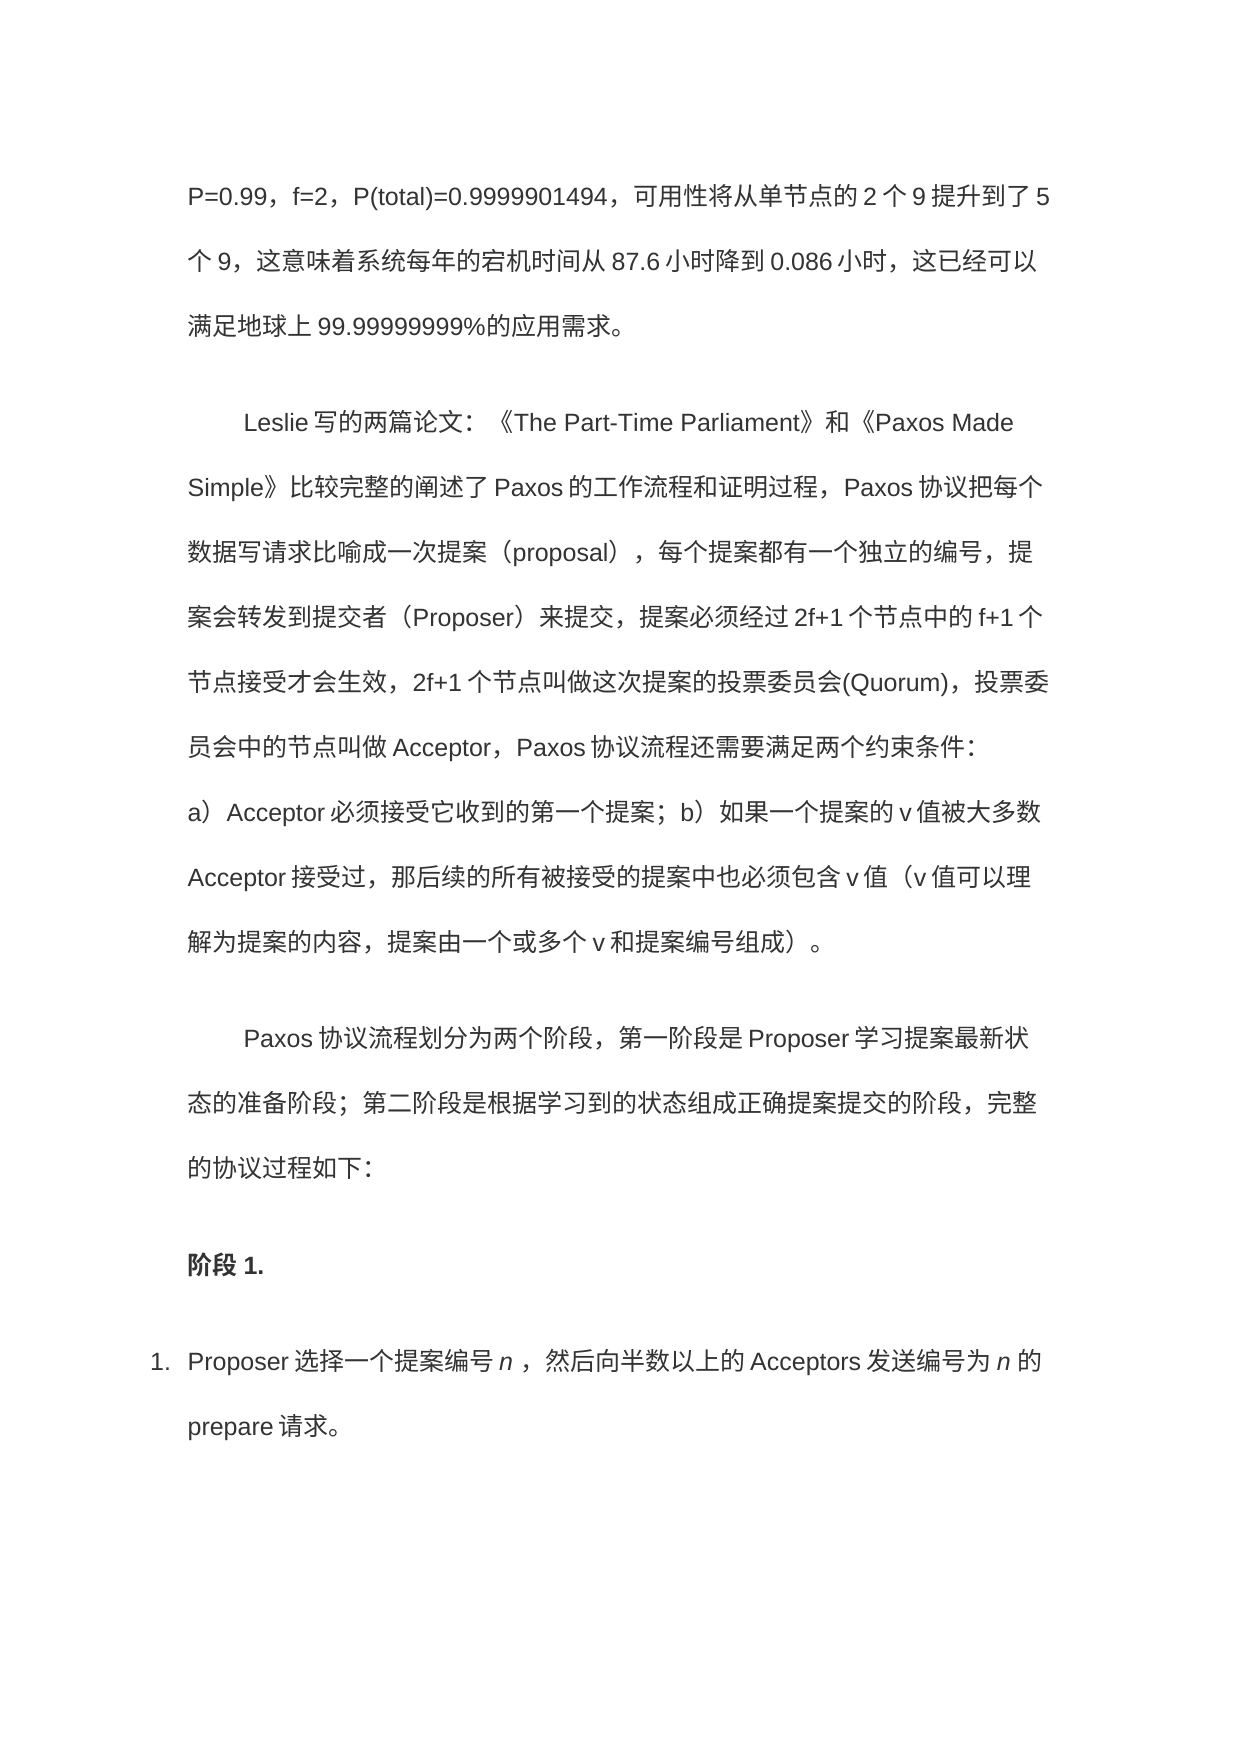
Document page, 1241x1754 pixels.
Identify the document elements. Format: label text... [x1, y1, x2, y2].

list Proposer选择一个提案编号n ，然后向半数以上的Acceptors发送编号为 n 的prepare请求。 [150, 1327, 1053, 1457]
text Leslie写的两篇论文：《The Part-Time Parliament》和《Paxos Made Simple》比较完整的阐述了Paxos的工作流程和证明过程，Paxos协议把每个数据写请求比喻成一次提案（proposal），每个提案都有一个独立的编号，提案会转发到提交者（Proposer）来提交，提案必须经过2f+1个节点中的f+1个节点接受才会生效，2f+1个节点叫做这次提案的投票委员会(Quorum)，投票委员会中的节点叫做Acceptor，Paxos协议流程还需要满足两个约束条件： a）Acceptor必须接受它收到的第一个提案；b）如果一个提案的v值被大多数Acceptor接受过，那后续的所有被接受的提案中也必须包含v值（v值可以理解为提案的内容，提案由一个或多个v和提案编号组成）。 [187, 388, 1053, 973]
text 阶段 1. [187, 1231, 1053, 1296]
text Paxos协议流程划分为两个阶段，第一阶段是Proposer学习提案最新状态的准备阶段；第二阶段是根据学习到的状态组成正确提案提交的阶段，完整的协议过程如下： [187, 1004, 1053, 1199]
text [187, 162, 1053, 357]
